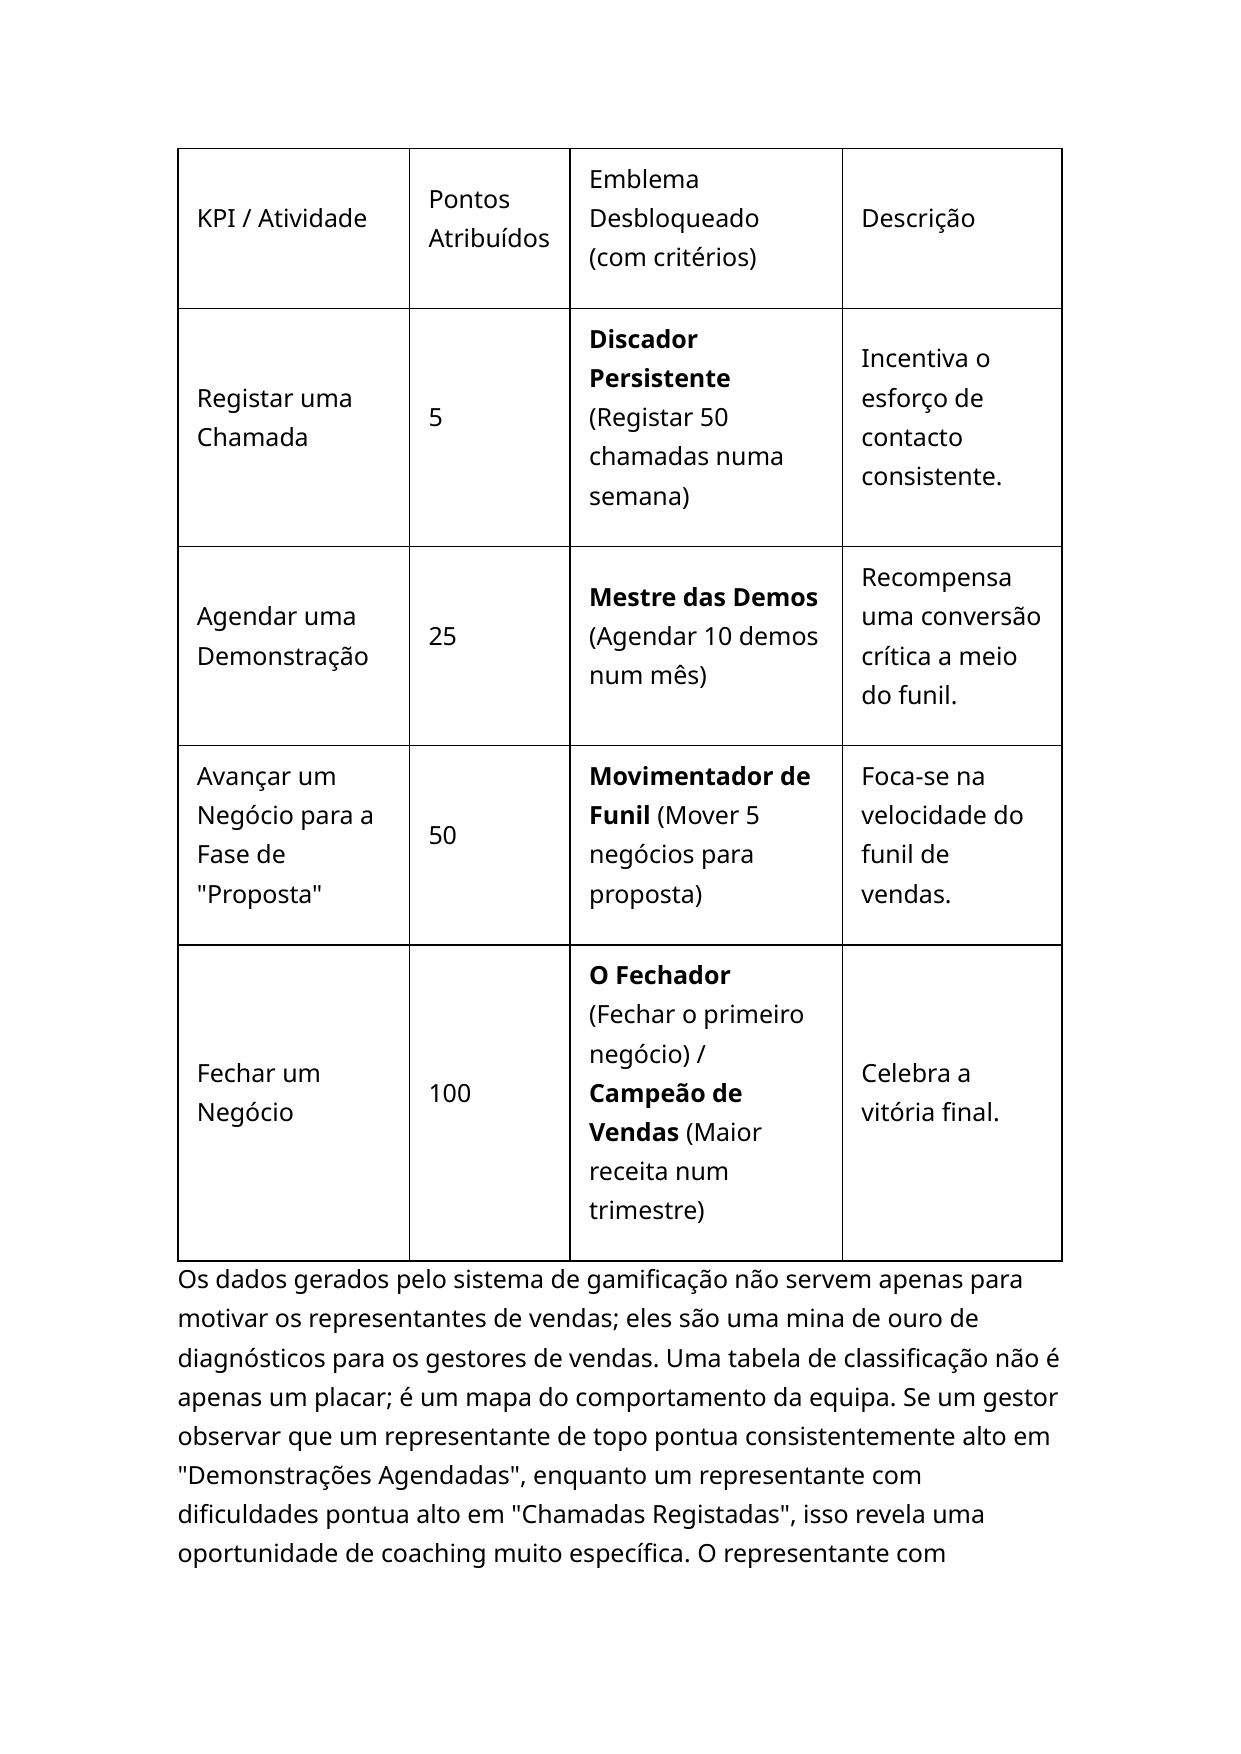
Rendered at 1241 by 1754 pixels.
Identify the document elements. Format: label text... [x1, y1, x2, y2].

table_cell 5 [410, 309, 569, 546]
table_cell Avançar um Negócio para a Fase de "Proposta" [179, 746, 409, 944]
table_header Descrição [843, 149, 1061, 307]
table_cell Fechar um Negócio [179, 946, 409, 1260]
table_cell Recompensa uma conversão crítica a meio do funil. [843, 547, 1061, 745]
table_cell Agendar uma Demonstração [179, 547, 409, 745]
table_header KPI / Atividade [179, 149, 409, 307]
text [177, 1262, 1063, 1570]
table_cell O Fechador (Fechar o primeiro negócio) / Campeão de Vendas (Maior receita num trimestre) [571, 946, 842, 1260]
table_cell Celebra a vitória final. [843, 946, 1061, 1260]
table_header Pontos Atribuídos [410, 149, 569, 307]
table_cell Discador Persistente (Registar 50 chamadas numa semana) [571, 309, 842, 546]
table_cell Registar uma Chamada [179, 309, 409, 546]
table_cell 50 [410, 746, 569, 944]
table_header Emblema Desbloqueado (com critérios) [571, 149, 842, 307]
table_cell 25 [410, 547, 569, 745]
table_cell Foca-se na velocidade do funil de vendas. [843, 746, 1061, 944]
table_cell Movimentador de Funil (Mover 5 negócios para proposta) [571, 746, 842, 944]
table_cell Mestre das Demos (Agendar 10 demos num mês) [571, 547, 842, 745]
table_cell Incentiva o esforço de contacto consistente. [843, 309, 1061, 546]
table_cell 100 [410, 946, 569, 1260]
